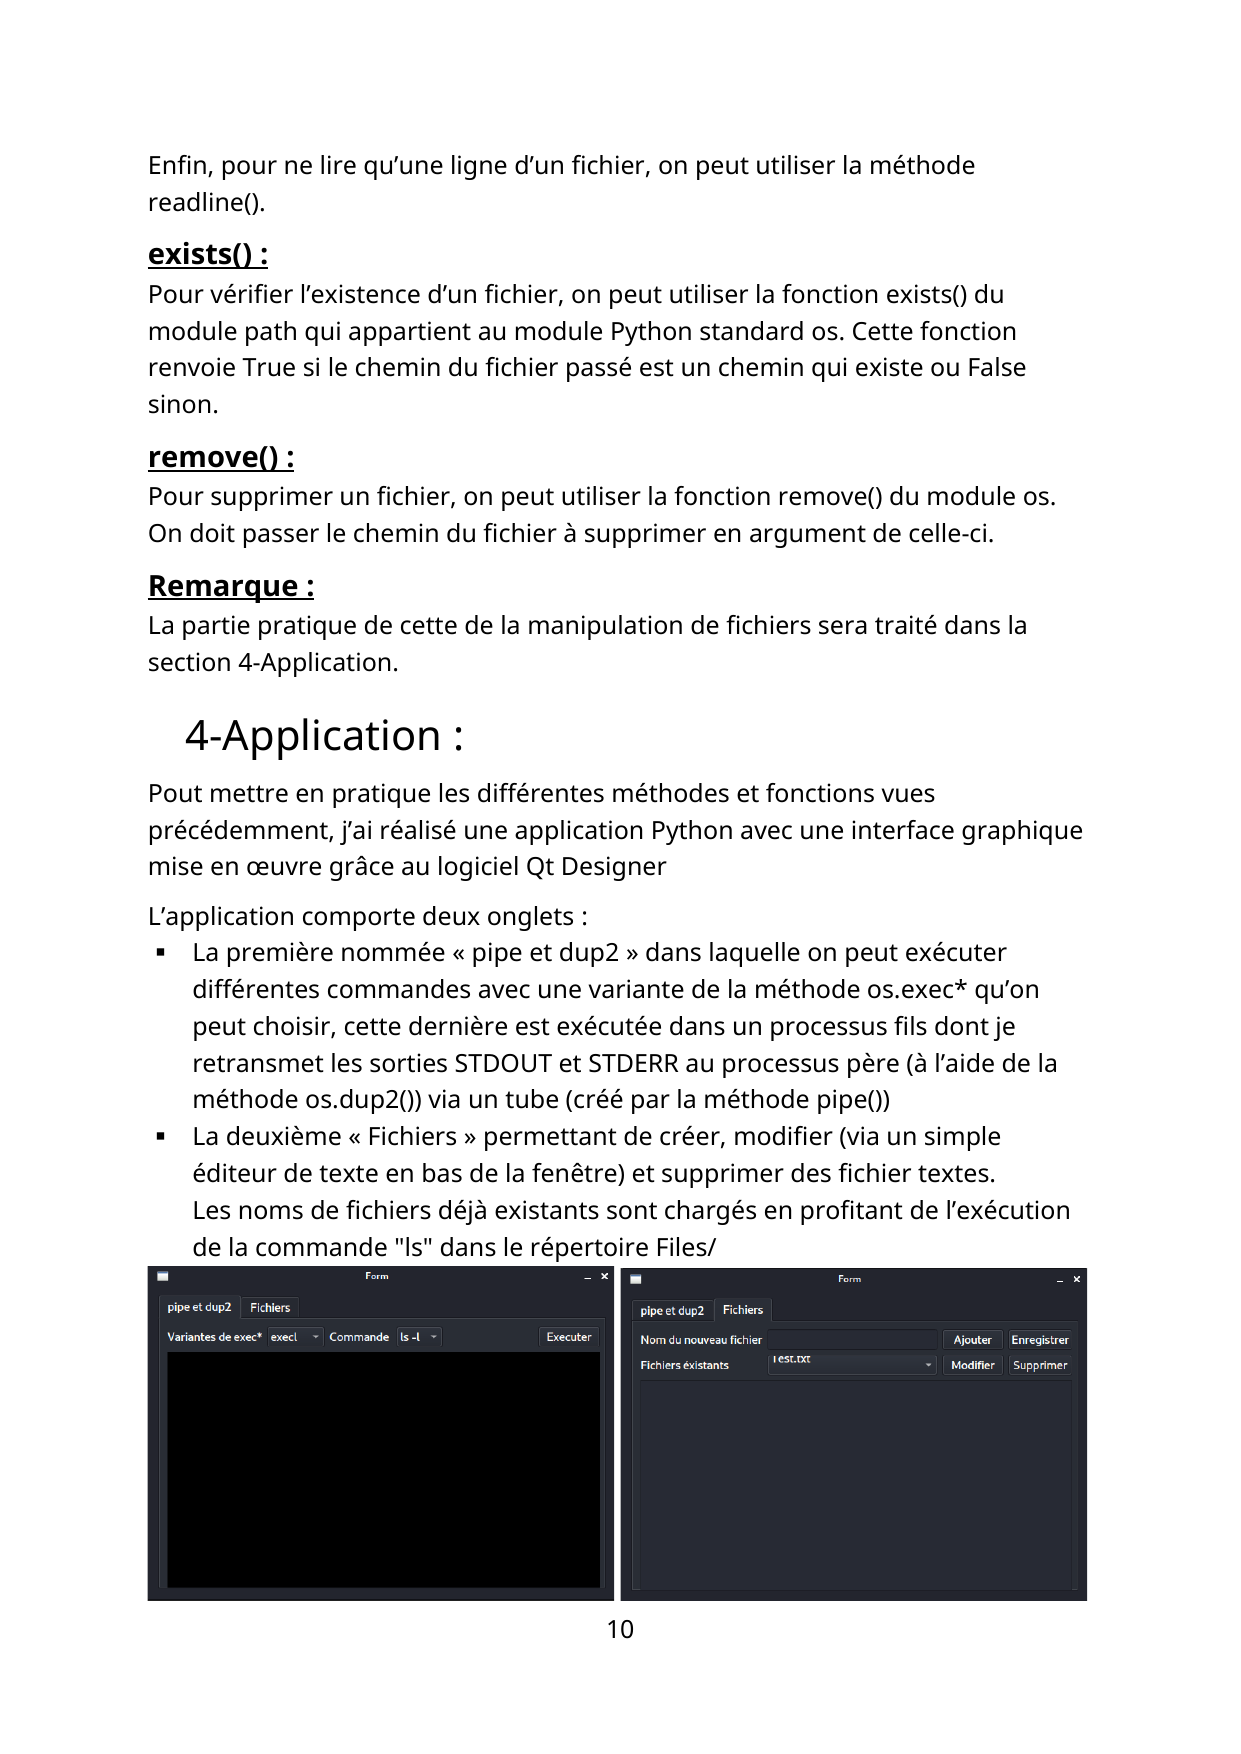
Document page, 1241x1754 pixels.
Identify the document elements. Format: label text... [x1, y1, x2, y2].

subtitle Application : [185, 706, 1093, 763]
text Enfin, pour ne lire qu’une ligne d’un fichier, on peut utiliser la méthode readline(). [148, 148, 1093, 218]
picture [147, 1266, 615, 1601]
text La partie pratique de cette de la manipulation de fichiers sera traité dans la section 4-Application. [148, 608, 1093, 678]
text Pout mettre en pratique les différentes méthodes et fonctions vues précédemment, j’ai réalisé une application Python avec une interface graphique mise en œuvre grâce au logiciel Qt Designer [148, 776, 1093, 883]
list La deuxième « Fichiers » permettant de créer, modifier (via un simple éditeur de texte en bas de la fenêtre) et supprimer des fichier textes. Les noms de fichiers déjà existants sont chargés en profitant de l’exécution de la commande "ls" dans le répertoire Files/ [154, 1119, 1093, 1263]
text Pour vérifier l’existence d’un fichier, on peut utiliser la fonction exists() du module path qui appartient au module Python standard os. Cette fonction renvoie True si le chemin du fichier passé est un chemin qui existe ou False sinon. [148, 276, 1093, 421]
list La première nommée « pipe et dup2 » dans laquelle on peut exécuter différentes commandes avec une variante de la méthode os.exec* qu’on peut choisir, cette dernière est exécutée dans un processus fils dont je retransmet les sorties STDOUT et STDERR au processus père (à l’aide de la méthode os.dup2()) via un tube (créé par la méthode pipe()) [154, 935, 1093, 1116]
text L’application comporte deux onglets : [148, 898, 1093, 932]
text Pour supprimer un fichier, on peut utiliser la fonction remove() du module os. On doit passer le chemin du fichier à supprimer en argument de celle-ci. [148, 479, 1093, 550]
subtitle remove() : [148, 436, 1093, 476]
subtitle exists() : [148, 234, 1093, 273]
picture [620, 1268, 1088, 1601]
subtitle Remarque : [148, 565, 1093, 604]
